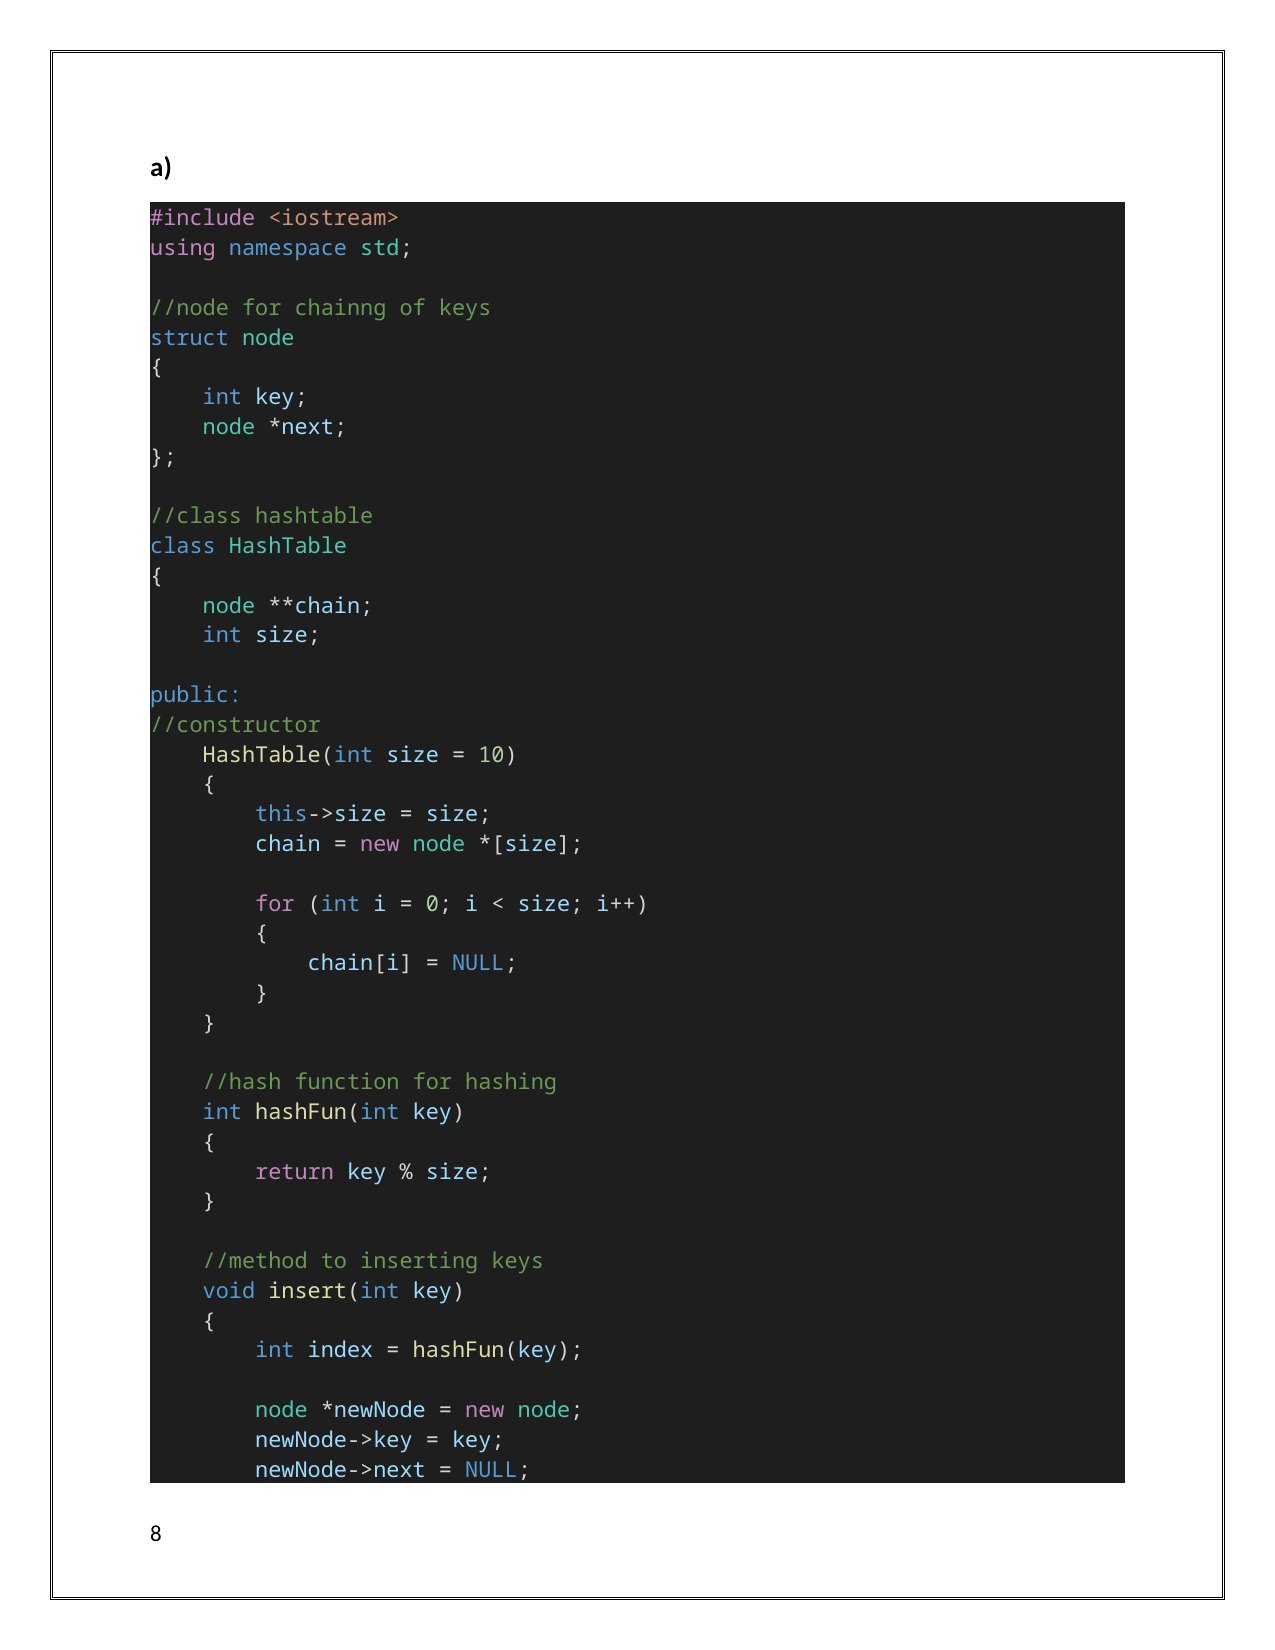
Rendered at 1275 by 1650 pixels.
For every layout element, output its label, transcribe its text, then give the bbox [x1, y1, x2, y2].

text } [150, 1007, 1125, 1036]
text this->size = size; [150, 798, 1125, 828]
text int key; [150, 381, 1125, 411]
text using namespace std; [150, 232, 1125, 262]
text a) [150, 150, 1125, 183]
text { [150, 351, 1125, 381]
text { [150, 768, 1125, 798]
text return key % size; [150, 1156, 1125, 1185]
text }; [150, 441, 1125, 470]
text newNode->key = key; [150, 1424, 1125, 1453]
text //hash function for hashing [150, 1066, 1125, 1096]
text int index = hashFun(key); [150, 1334, 1125, 1364]
text struct node [150, 321, 1125, 351]
text class HashTable [150, 530, 1125, 560]
text //class hashtable [150, 500, 1125, 530]
text newNode->next = NULL; [150, 1453, 1125, 1483]
text //method to inserting keys [150, 1245, 1125, 1275]
text chain = new node *[size]; [150, 828, 1125, 858]
text node *next; [150, 411, 1125, 441]
text { [150, 1126, 1125, 1156]
text } [150, 977, 1125, 1007]
text void insert(int key) [150, 1275, 1125, 1304]
text HashTable(int size = 10) [150, 738, 1125, 768]
text for (int i = 0; i < size; i++) [150, 887, 1125, 917]
text chain[i] = NULL; [150, 947, 1125, 977]
text { [150, 1304, 1125, 1334]
text node **chain; [150, 589, 1125, 619]
text int size; [150, 619, 1125, 649]
text } [150, 1185, 1125, 1215]
text //constructor [150, 709, 1125, 738]
text #include <iostream> [150, 202, 1125, 232]
text { [150, 917, 1125, 947]
text node *newNode = new node; [150, 1394, 1125, 1424]
text public: [150, 679, 1125, 709]
text { [150, 560, 1125, 589]
text int hashFun(int key) [150, 1096, 1125, 1126]
text //node for chainng of keys [150, 292, 1125, 321]
